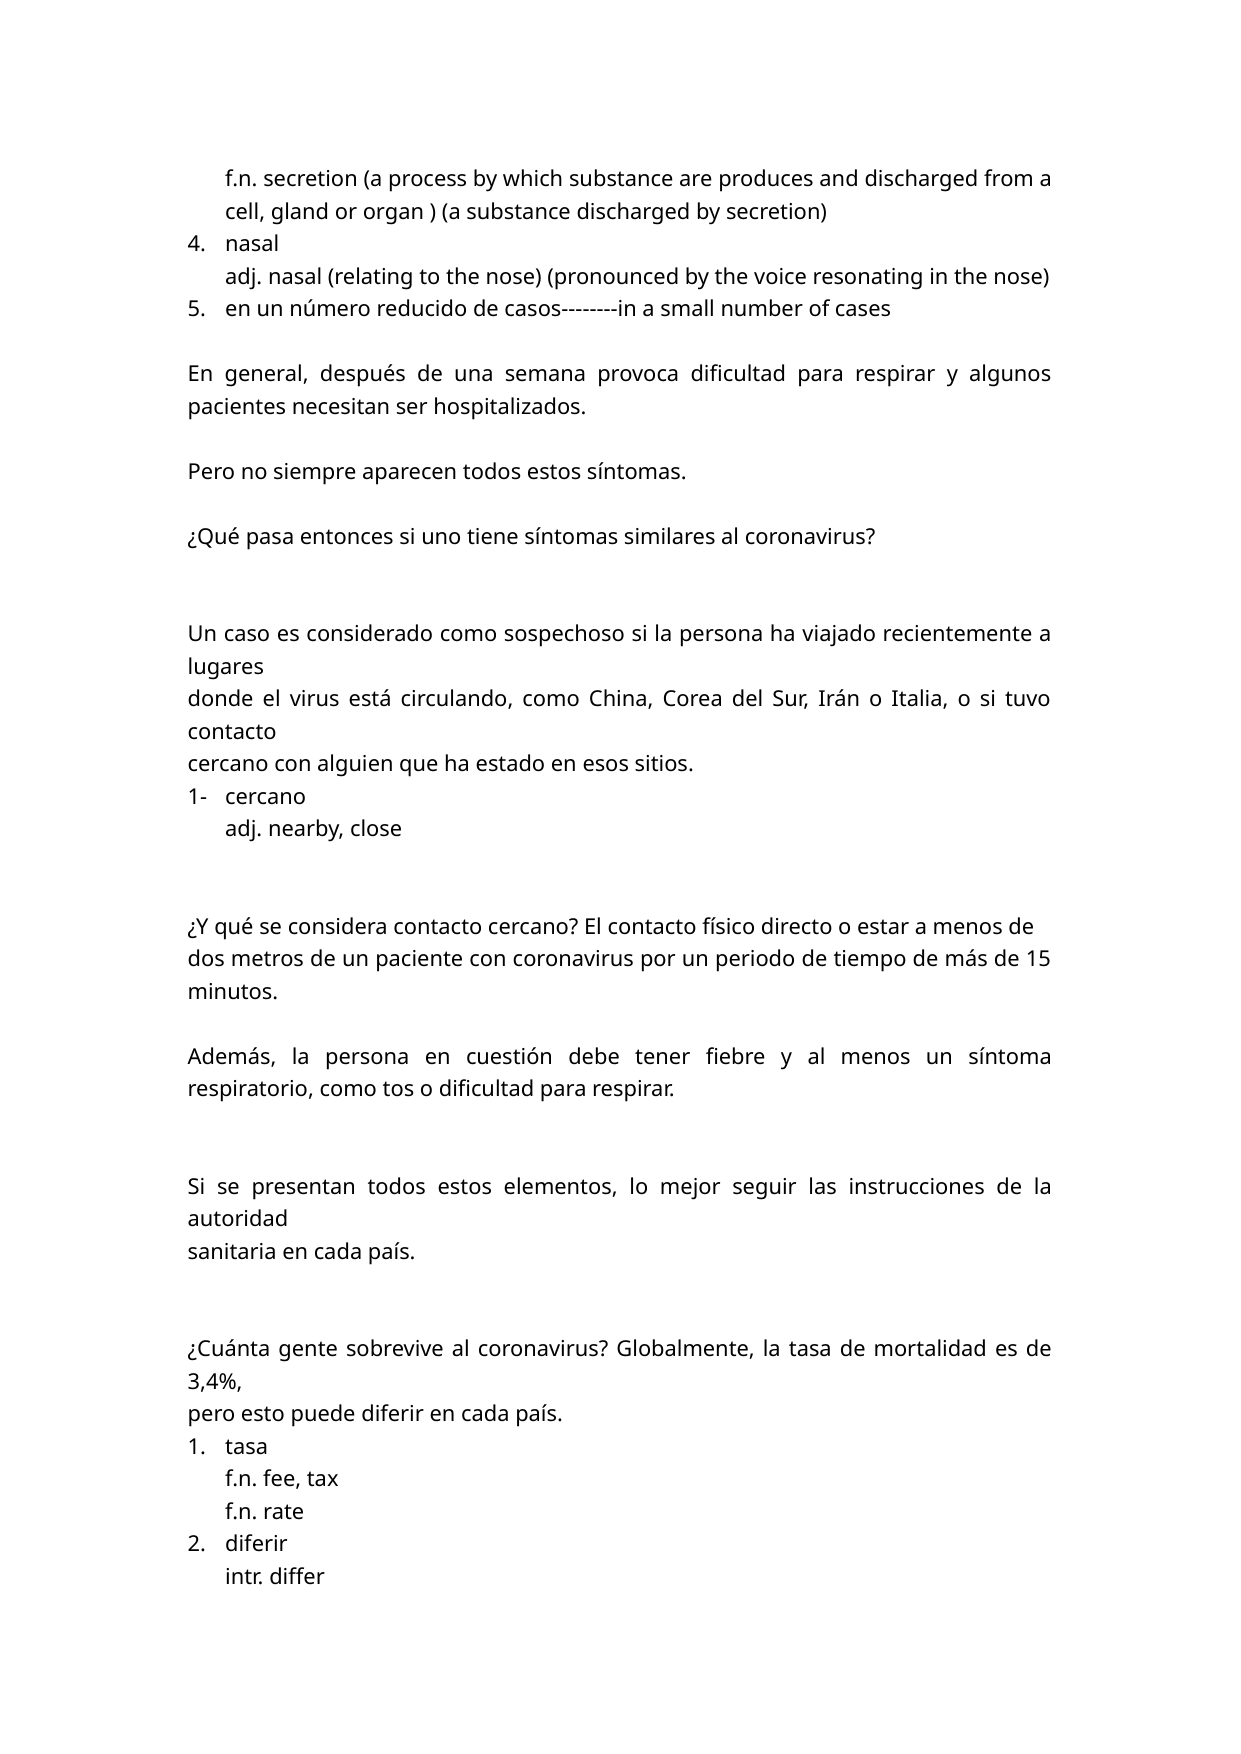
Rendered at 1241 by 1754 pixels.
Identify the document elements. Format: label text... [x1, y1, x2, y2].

text ¿Qué pasa entonces si uno tiene síntomas similares al coronavirus? [187, 487, 1053, 552]
list intr. differ [225, 1559, 1053, 1592]
list f.n. rate [225, 1494, 1053, 1527]
list en un número reducido de casos--------in a small number of cases [187, 292, 1053, 324]
list adj. nearby, close [225, 812, 1053, 844]
text En general, después de una semana provoca dificultad para respirar y algunos pacientes necesitan ser hospitalizados. [187, 357, 1053, 422]
text Pero no siempre aparecen todos estos síntomas. [187, 454, 1053, 487]
text Además, la persona en cuestión debe tener fiebre y al menos un síntoma respiratorio, como tos o dificultad para respirar. [187, 1039, 1053, 1104]
list tasa [187, 1429, 1053, 1462]
text ¿Cuánta gente sobrevive al coronavirus? Globalmente, la tasa de mortalidad es de 3,4%, pero esto puede diferir en cada país. [187, 1299, 1053, 1429]
text ¿Y qué se considera contacto cercano? El contacto físico directo o estar a menos de dos metros de un paciente con coronavirus por un periodo de tiempo de más de 15 minutos. [187, 877, 1053, 1007]
list adj. nasal (relating to the nose) (pronounced by the voice resonating in the nose) [225, 259, 1053, 292]
list diferir [187, 1527, 1053, 1559]
text Si se presentan todos estos elementos, lo mejor seguir las instrucciones de la autoridad sanitaria en cada país. [187, 1137, 1053, 1267]
list nasal [187, 227, 1053, 259]
list f.n. fee, tax [225, 1462, 1053, 1494]
list f.n. secretion (a process by which substance are produces and discharged from a cell, gland or organ ) (a substance discharged by secretion) [225, 162, 1053, 227]
list cercano [187, 779, 1053, 812]
text Un caso es considerado como sospechoso si la persona ha viajado recientemente a lugares donde el virus está circulando, como China, Corea del Sur, Irán o Italia, o si tuvo contacto cercano con alguien que ha estado en esos sitios. [187, 584, 1053, 779]
